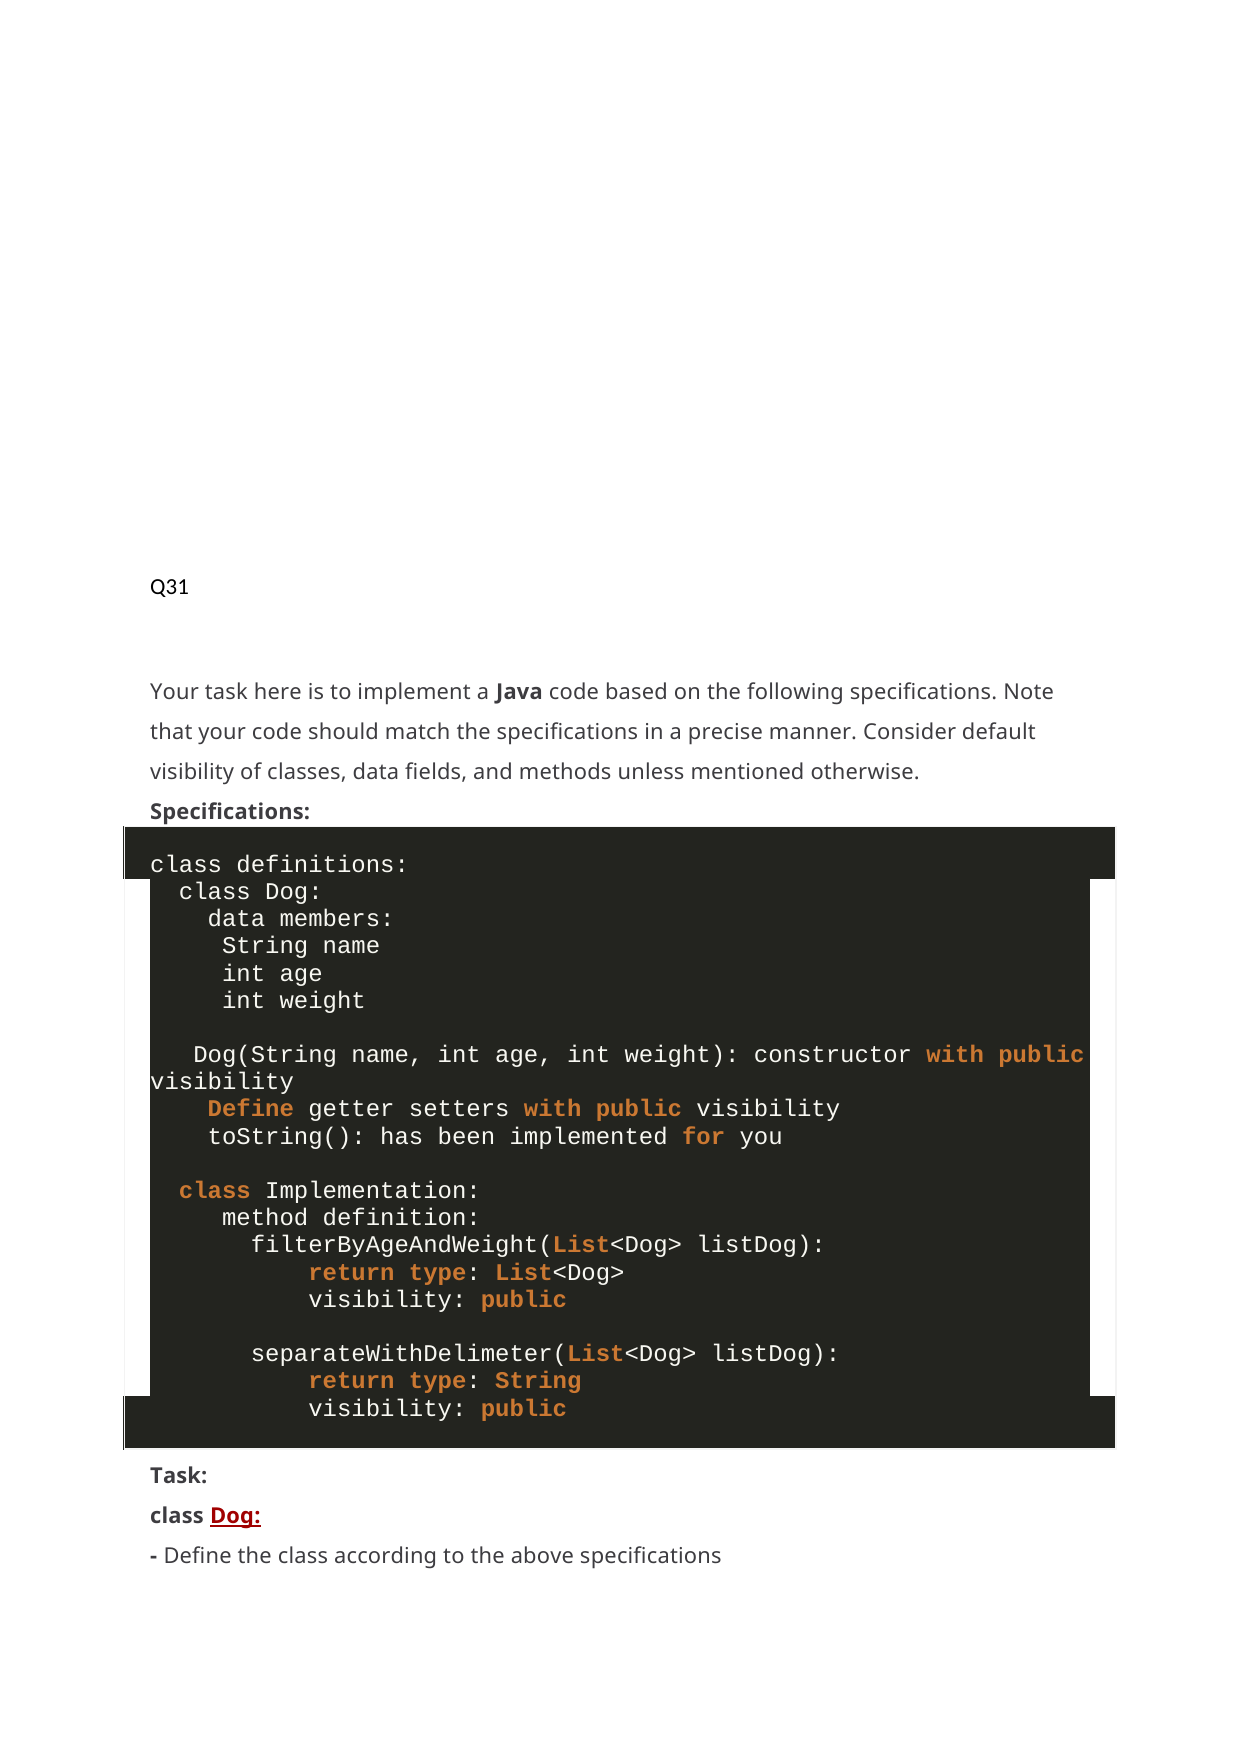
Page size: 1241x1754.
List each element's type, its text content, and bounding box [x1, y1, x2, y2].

text Define getter setters with public visibility [150, 1097, 1090, 1124]
text visibility: public [125, 1369, 1115, 1448]
text separateWithDelimeter(List<Dog> listDog): [150, 1342, 1090, 1369]
text return type: List<Dog> [150, 1260, 1090, 1287]
text method definition: [150, 1206, 1090, 1233]
text int weight [150, 988, 1090, 1015]
text class Implementation: [150, 1178, 1090, 1206]
text class Dog: [150, 1490, 1090, 1530]
text - Define the class according to the above specifications [150, 1530, 1090, 1570]
text visibility: public [150, 1287, 1090, 1314]
text toString(): has been implemented for you [150, 1124, 1090, 1151]
text Q31 [150, 572, 1090, 600]
text Specifications: [150, 786, 1090, 826]
text String name [150, 934, 1090, 961]
text class Dog: [150, 879, 1090, 907]
text class definitions: [125, 827, 1115, 879]
text Task: [150, 1450, 1090, 1490]
text Dog(String name, int age, int weight): constructor with public visibility [150, 1042, 1090, 1097]
text filterByAgeAndWeight(List<Dog> listDog): [150, 1233, 1090, 1260]
text Your task here is to implement a Java code based on the following specifications. Note that your code should match the specifications in a precise manner. Consider default visibility of classes, data fields, and methods unless mentioned otherwise. [150, 666, 1090, 786]
text data members: [150, 907, 1090, 934]
text int age [150, 961, 1090, 988]
